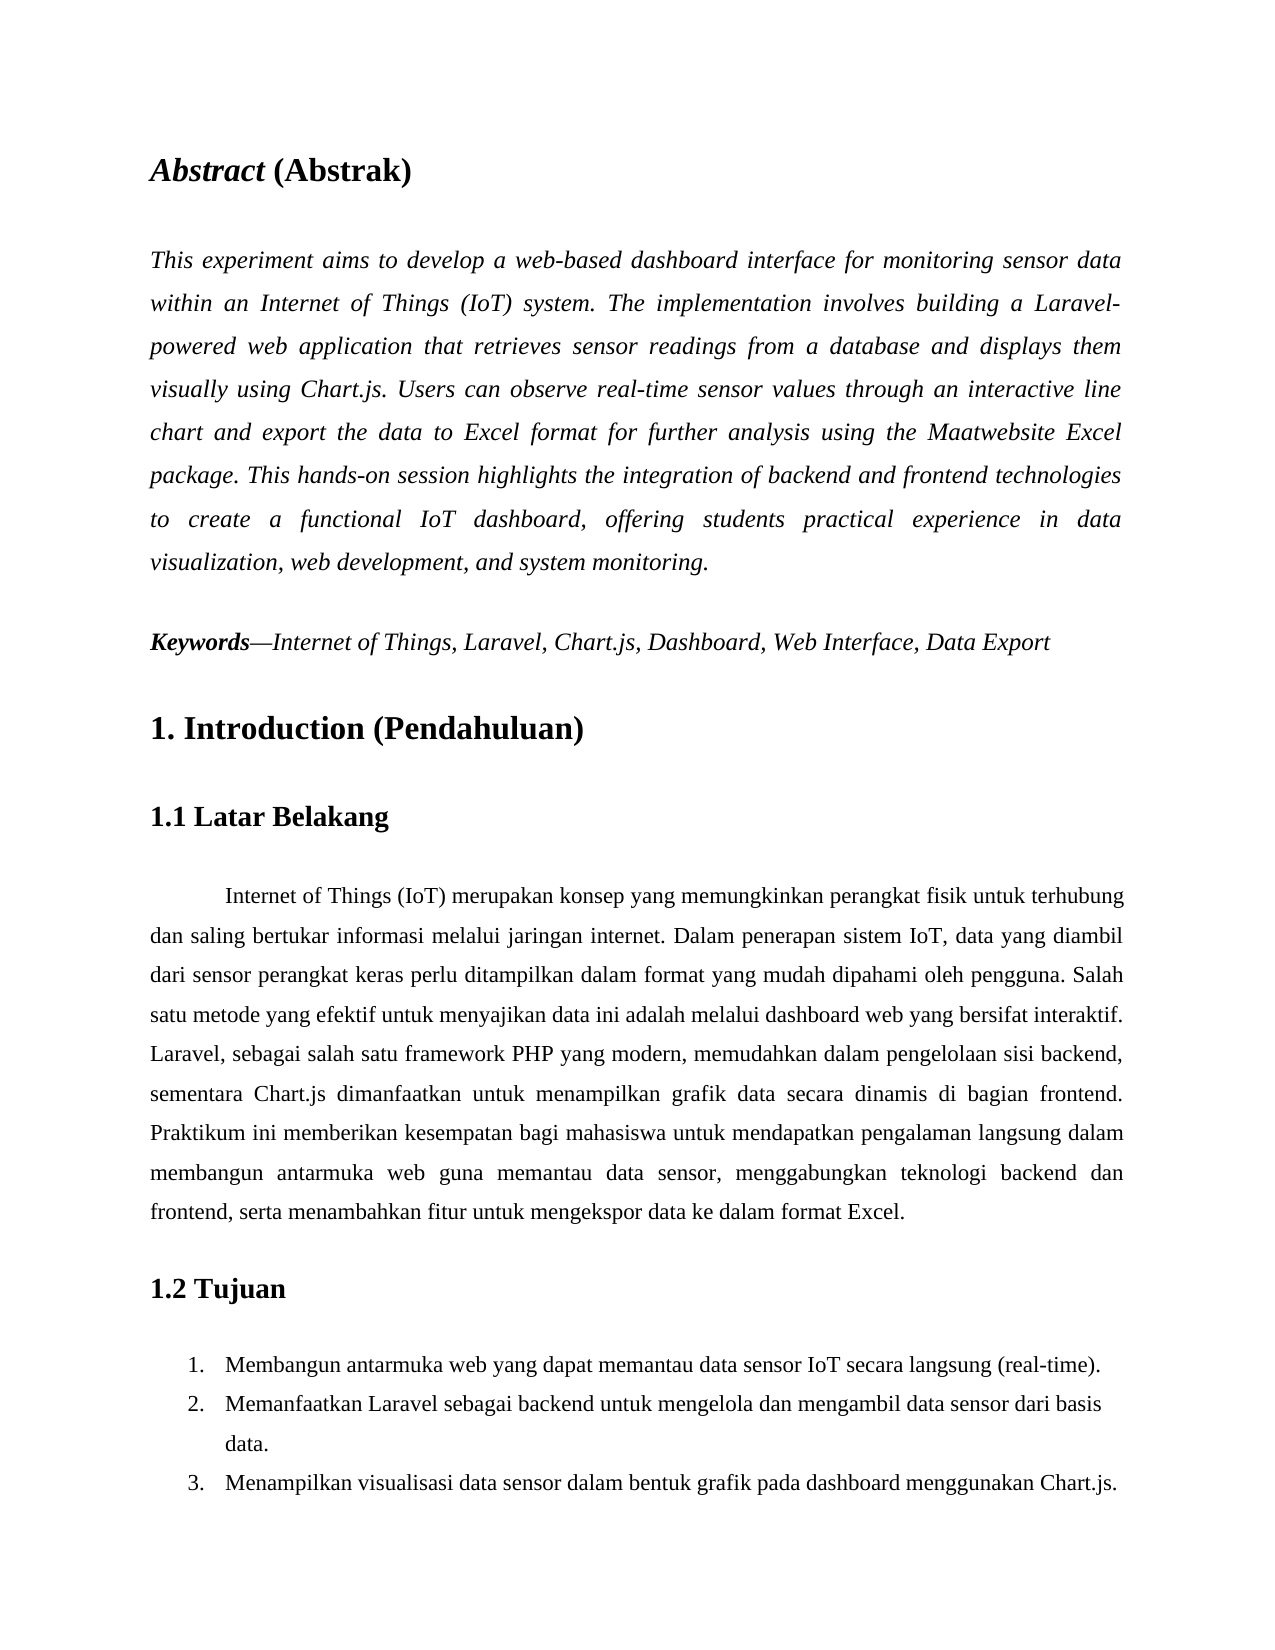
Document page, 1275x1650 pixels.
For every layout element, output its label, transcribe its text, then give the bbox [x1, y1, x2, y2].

subtitle 1.2 Tujuan [150, 1271, 1125, 1305]
subtitle This experiment aims to develop a web-based dashboard interface for monitoring sensor data within an Internet of Things (IoT) system. The implementation involves building a Laravel-powered web application that retrieves sensor readings from a database and displays them visually using Chart.js. Users can observe real-time sensor values through an interactive line chart and export the data to Excel format for further analysis using the Maatwebsite Excel package. This hands-on session highlights the integration of backend and frontend technologies to create a functional IoT dashboard, offering students practical experience in data visualization, web development, and system monitoring. [150, 245, 1125, 576]
list Membangun antarmuka web yang dapat memantau data sensor IoT secara langsung (real-time). [187, 1351, 1125, 1377]
subtitle 1. Introduction (Pendahuluan) [150, 708, 1125, 746]
subtitle Internet of Things (IoT) merupakan konsep yang memungkinkan perangkat fisik untuk terhubung dan saling bertukar informasi melalui jaringan internet. Dalam penerapan sistem IoT, data yang diambil dari sensor perangkat keras perlu ditampilkan dalam format yang mudah dipahami oleh pengguna. Salah satu metode yang efektif untuk menyajikan data ini adalah melalui dashboard web yang bersifat interaktif. Laravel, sebagai salah satu framework PHP yang modern, memudahkan dalam pengelolaan sisi backend, sementara Chart.js dimanfaatkan untuk menampilkan grafik data secara dinamis di bagian frontend. Praktikum ini memberikan kesempatan bagi mahasiswa untuk mendapatkan pengalaman langsung dalam membangun antarmuka web guna memantau data sensor, menggabungkan teknologi backend dan frontend, serta menambahkan fitur untuk mengekspor data ke dalam format Excel. [150, 883, 1125, 1225]
subtitle Keywords—Internet of Things, Laravel, Chart.js, Dashboard, Web Interface, Data Export [150, 627, 1125, 656]
subtitle 1.1 Latar Belakang [150, 799, 1125, 832]
subtitle Abstract (Abstrak) [150, 150, 1125, 188]
list Memanfaatkan Laravel sebagai backend untuk mengelola dan mengambil data sensor dari basis data. [187, 1419, 1125, 1485]
